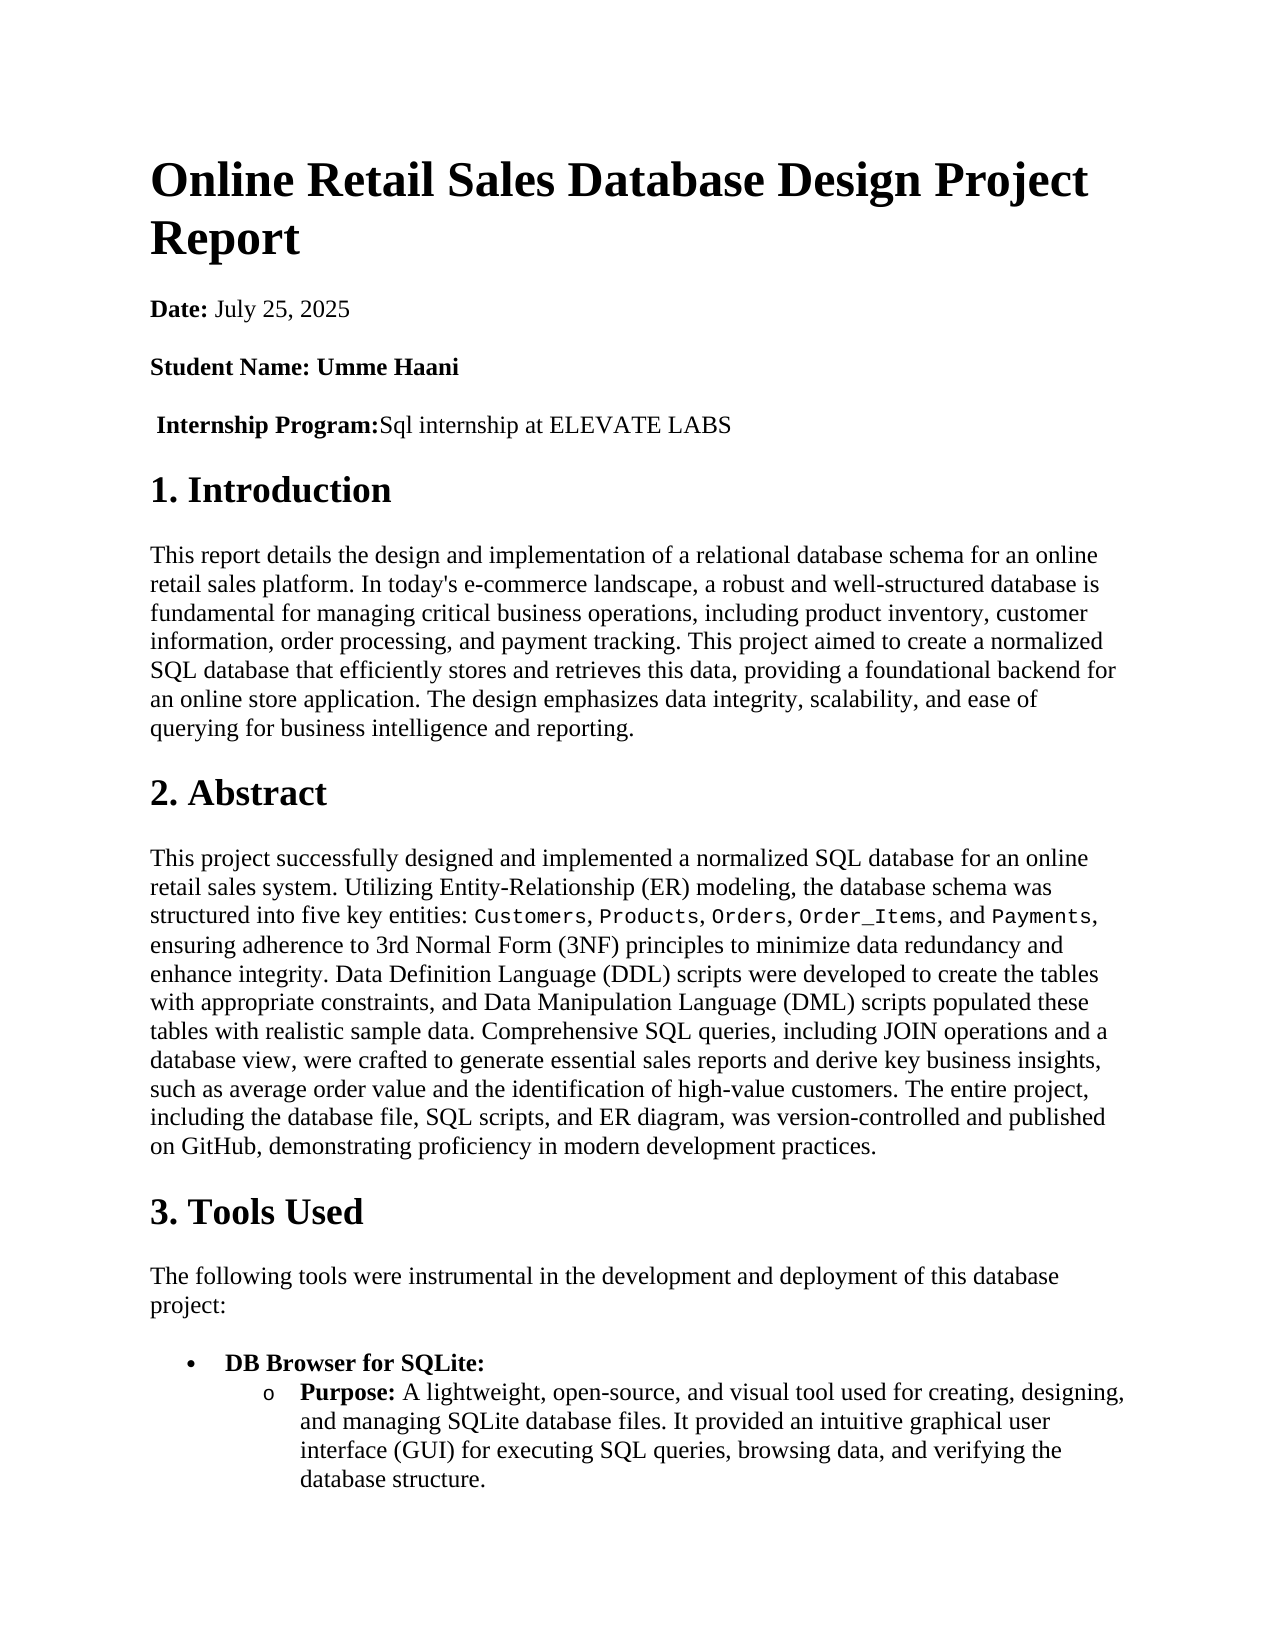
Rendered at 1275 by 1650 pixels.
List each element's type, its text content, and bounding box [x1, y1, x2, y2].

text 2. Abstract [150, 771, 1125, 814]
text 1. Introduction [150, 468, 1125, 511]
text Date: July 25, 2025 [150, 294, 1125, 323]
list DB Browser for SQLite: [187, 1348, 1125, 1377]
text The following tools were instrumental in the development and deployment of this database project: [150, 1261, 1125, 1319]
text 3. Tools Used [150, 1189, 1125, 1232]
text This report details the design and implementation of a relational database schema for an online retail sales platform. In today's e-commerce landscape, a robust and well-structured database is fundamental for managing critical business operations, including product inventory, customer information, order processing, and payment tracking. This project aimed to create a normalized SQL database that efficiently stores and retrieves this data, providing a foundational backend for an online store application. The design emphasizes data integrity, scalability, and ease of querying for business intelligence and reporting. [150, 540, 1125, 741]
text This project successfully designed and implemented a normalized SQL database for an online retail sales system. Utilizing Entity-Relationship (ER) modeling, the database schema was structured into five key entities: Customers, Products, Orders, Order_Items, and Payments, ensuring adherence to 3rd Normal Form (3NF) principles to minimize data redundancy and enhance integrity. Data Definition Language (DDL) scripts were developed to create the tables with appropriate constraints, and Data Manipulation Language (DML) scripts populated these tables with realistic sample data. Comprehensive SQL queries, including JOIN operations and a database view, were crafted to generate essential sales reports and derive key business insights, such as average order value and the identification of high-value customers. The entire project, including the database file, SQL scripts, and ER diagram, was version-controlled and published on GitHub, demonstrating proficiency in modern development practices. [150, 843, 1125, 1160]
text Internship Program:Sql internship at ELEVATE LABS [150, 410, 1125, 439]
text Student Name: Umme Haani [150, 352, 1125, 381]
list Purpose: A lightweight, open-source, and visual tool used for creating, designing, and managing SQLite database files. It provided an intuitive graphical user interface (GUI) for executing SQL queries, browsing data, and verifying the database structure. [262, 1377, 1125, 1493]
text Online Retail Sales Database Design Project Report [150, 150, 1125, 265]
